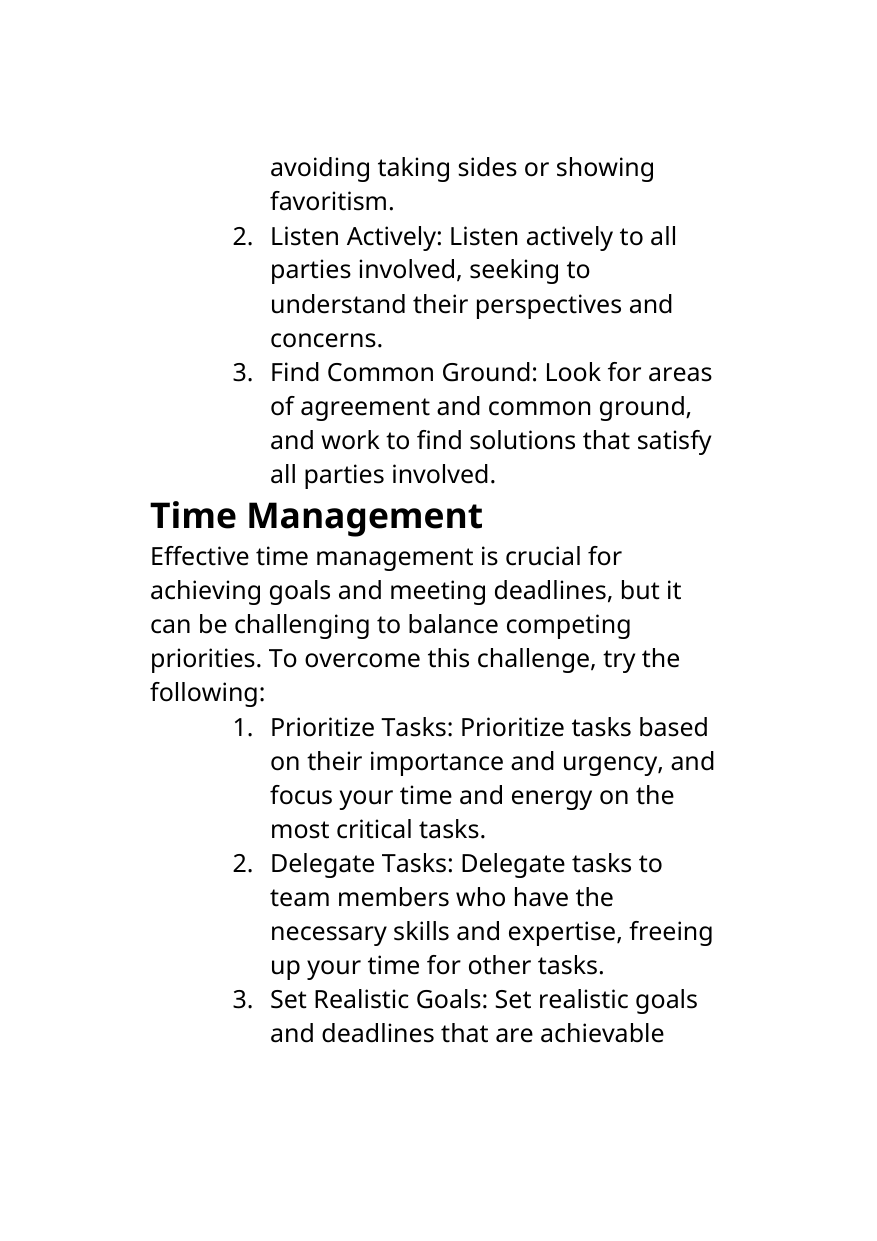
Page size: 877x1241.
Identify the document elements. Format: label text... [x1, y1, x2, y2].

list Prioritize Tasks: Prioritize tasks based on their importance and urgency, and focus your time and energy on the most critical tasks. [232, 709, 727, 845]
list Find Common Ground: Look for areas of agreement and common ground, and work to find solutions that satisfy all parties involved. [232, 354, 727, 491]
list Listen Actively: Listen actively to all parties involved, seeking to understand their perspectives and concerns. [232, 218, 727, 354]
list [232, 982, 727, 1050]
text Effective time management is crucial for achieving goals and meeting deadlines, but it can be challenging to balance competing priorities. To overcome this challenge, try the following: [150, 539, 727, 709]
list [232, 150, 727, 218]
list Delegate Tasks: Delegate tasks to team members who have the necessary skills and expertise, freeing up your time for other tasks. [232, 845, 727, 982]
subtitle Time Management [150, 491, 727, 539]
